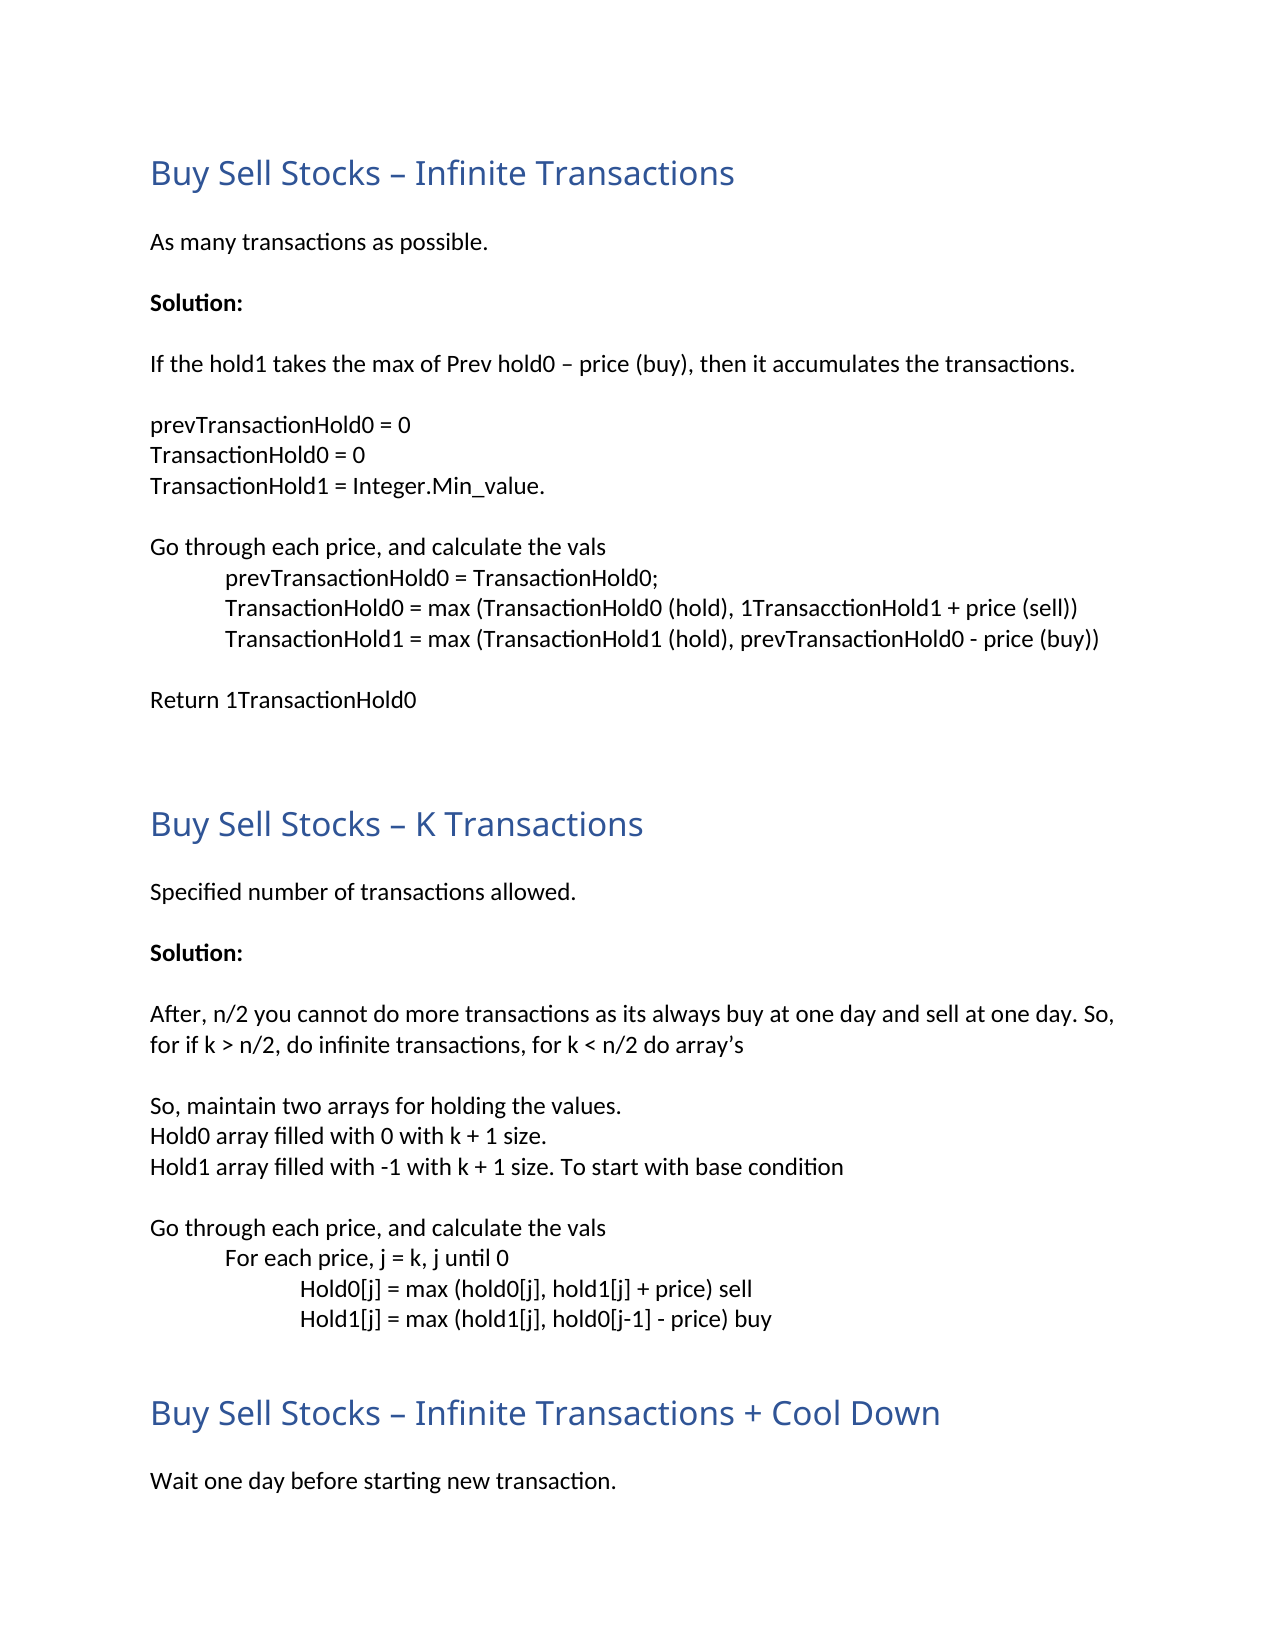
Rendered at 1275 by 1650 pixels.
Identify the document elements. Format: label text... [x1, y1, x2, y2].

subtitle Buy Sell Stocks – Infinite Transactions [150, 150, 1125, 195]
text If the hold1 takes the max of Prev hold0 – price (buy), then it accumulates the transactions. [150, 348, 1125, 378]
text Hold1[j] = max (hold1[j], hold0[j-1] - price) buy [150, 1303, 1125, 1334]
text prevTransactionHold0 = 0 [150, 409, 1125, 439]
text TransactionHold1 = Integer.Min_value. [150, 470, 1125, 501]
subtitle Buy Sell Stocks – K Transactions [150, 800, 1125, 846]
text Solution: [150, 937, 1125, 968]
text For each price, j = k, j until 0 [150, 1242, 1125, 1273]
text Hold0[j] = max (hold0[j], hold1[j] + price) sell [150, 1273, 1125, 1303]
text After, n/2 you cannot do more transactions as its always buy at one day and sell at one day. So, for if k > n/2, do infinite transactions, for k < n/2 do array’s [150, 998, 1125, 1059]
text Solution: [150, 287, 1125, 317]
text TransactionHold0 = 0 [150, 439, 1125, 470]
text TransactionHold0 = max (TransactionHold0 (hold), 1TransacctionHold1 + price (sell)) [225, 592, 1125, 623]
text So, maintain two arrays for holding the values. [150, 1090, 1125, 1120]
text Hold1 array filled with -1 with k + 1 size. To start with base condition [150, 1151, 1125, 1181]
text prevTransactionHold0 = TransactionHold0; [225, 562, 1125, 592]
text Go through each price, and calculate the vals [150, 1212, 1125, 1242]
subtitle Buy Sell Stocks – Infinite Transactions + Cool Down [150, 1389, 1125, 1435]
text Specified number of transactions allowed. [150, 876, 1125, 907]
text Wait one day before starting new transaction. [150, 1466, 1125, 1496]
text Go through each price, and calculate the vals [150, 531, 1125, 562]
text Return 1TransactionHold0 [150, 684, 1125, 714]
text As many transactions as possible. [150, 226, 1125, 256]
text Hold0 array filled with 0 with k + 1 size. [150, 1120, 1125, 1151]
text TransactionHold1 = max (TransactionHold1 (hold), prevTransactionHold0 - price (buy)) [225, 623, 1125, 653]
